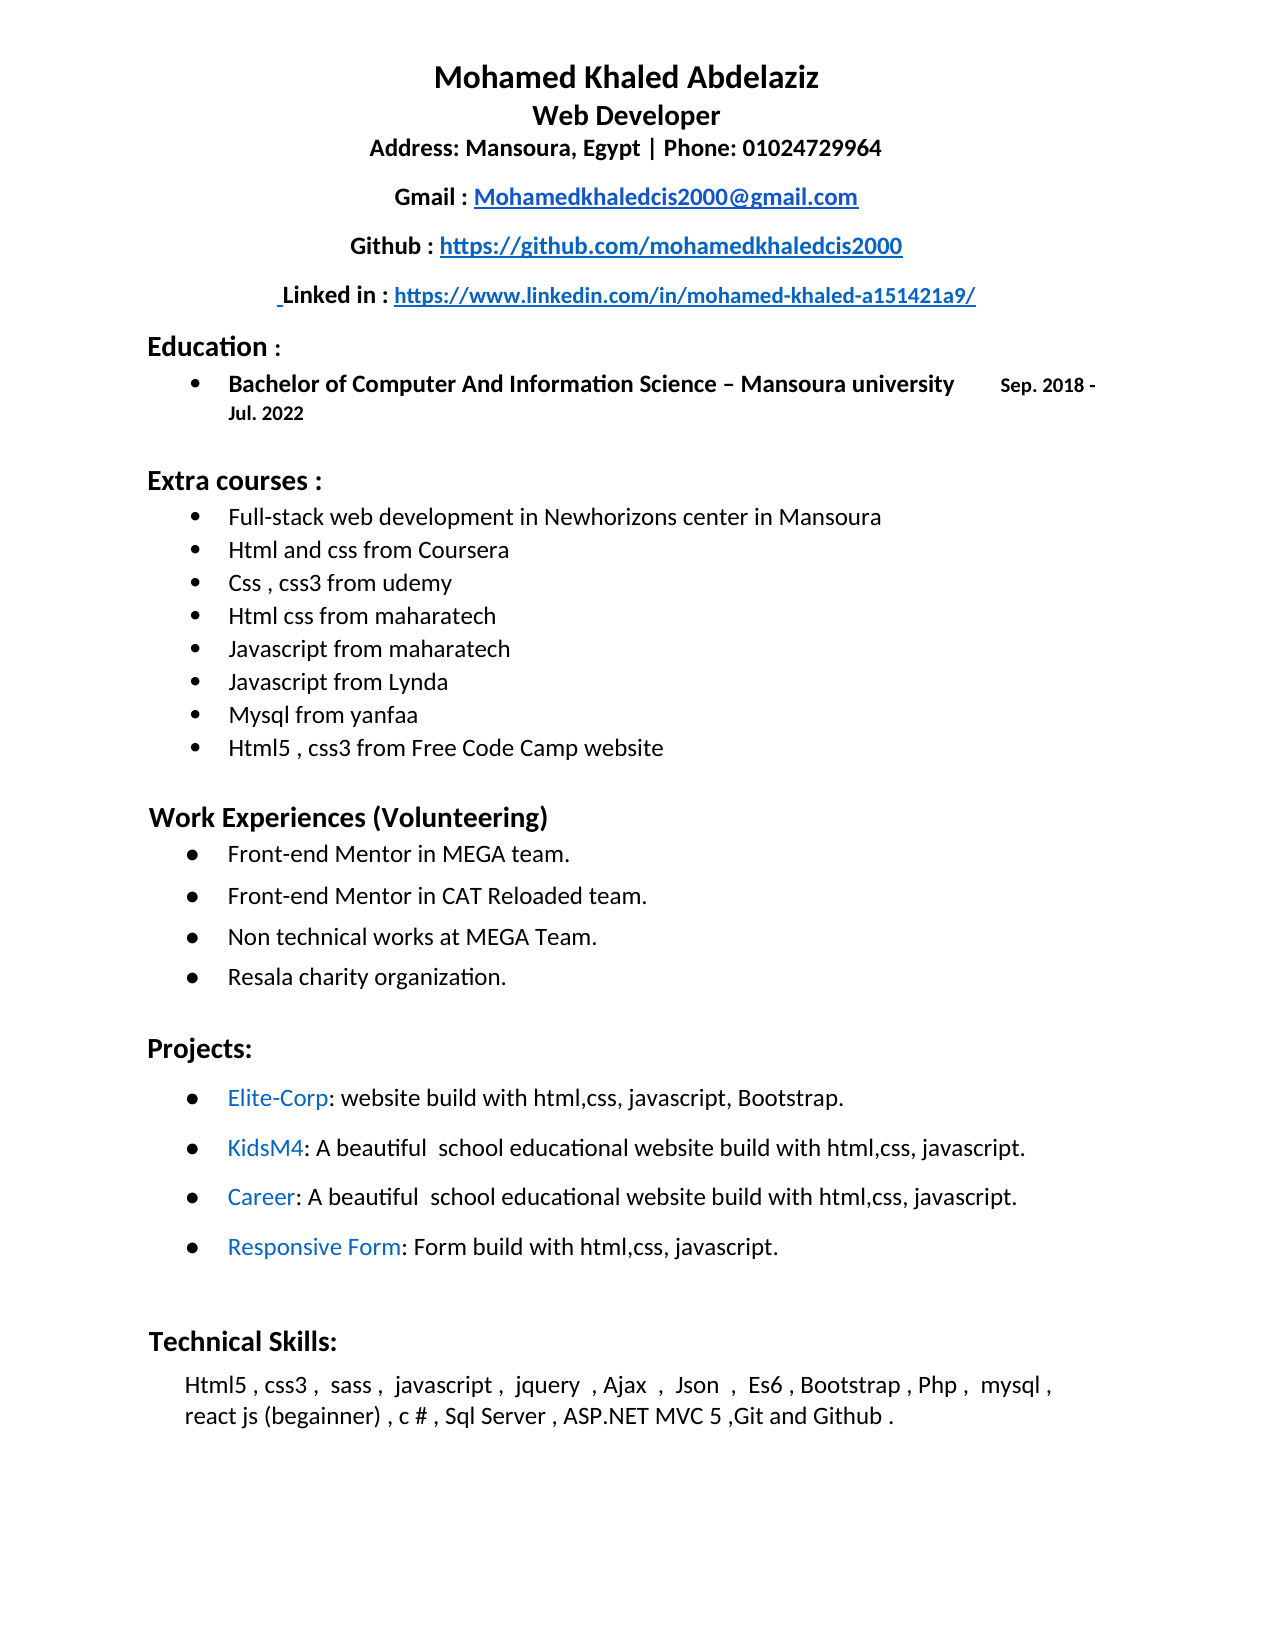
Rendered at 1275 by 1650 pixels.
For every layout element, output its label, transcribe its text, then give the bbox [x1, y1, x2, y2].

list Html css from maharatech [191, 600, 1104, 631]
list Non technical works at MEGA Team. [184, 921, 1104, 952]
text Extra courses : [147, 462, 1104, 497]
text Linked in : https://www.linkedin.com/in/mohamed-khaled-a151421a9/ [148, 279, 1104, 310]
list Career: A beautiful school educational website build with html,css, javascript. [184, 1182, 1104, 1212]
list Mysql from yanfaa [191, 699, 1104, 729]
list Html and css from Coursera [191, 534, 1104, 565]
list Resala charity organization. [184, 961, 1104, 992]
list Full-stack web development in Newhorizons center in Mansoura [191, 501, 1104, 532]
list Front-end Mentor in CAT Reloaded team. [184, 880, 1104, 911]
text Projects: [147, 1031, 1104, 1066]
list Front-end Mentor in MEGA team. [184, 839, 1104, 869]
list Css , css3 from udemy [191, 567, 1104, 598]
text Work Experiences (Volunteering) [148, 799, 1104, 834]
text Mohamed Khaled Abdelaziz [148, 56, 1104, 97]
list Javascript from Lynda [191, 666, 1104, 697]
text Github : https://github.com/mohamedkhaledcis2000 [148, 230, 1104, 261]
text Html5 , css3 , sass , javascript , jquery , Ajax , Json , Es6 , Bootstrap , Php , mysql , react js (begainner) , c # , Sql Server , ASP.NET MVC 5 ,Git and Github . [184, 1369, 1104, 1431]
list Javascript from maharatech [191, 633, 1104, 664]
text Gmail : Mohamedkhaledcis2000@gmail.com [148, 181, 1104, 212]
list Html5 , css3 from Free Code Camp website [191, 732, 1104, 762]
list Responsive Form: Form build with html,css, javascript. [184, 1231, 1104, 1262]
text Web Developer [148, 97, 1104, 133]
text Education : [147, 328, 1104, 364]
list Elite-Corp: website build with html,css, javascript, Bootstrap. [184, 1083, 1104, 1113]
text Technical Skills: [148, 1323, 1104, 1359]
text Address: Mansoura, Egypt | Phone: 01024729964 [147, 133, 1104, 163]
list KidsM4: A beautiful school educational website build with html,css, javascript. [184, 1132, 1104, 1163]
list Bachelor of Computer And Information Science – Mansoura university Sep. 2018 - Jul. 2022 [191, 368, 1104, 426]
